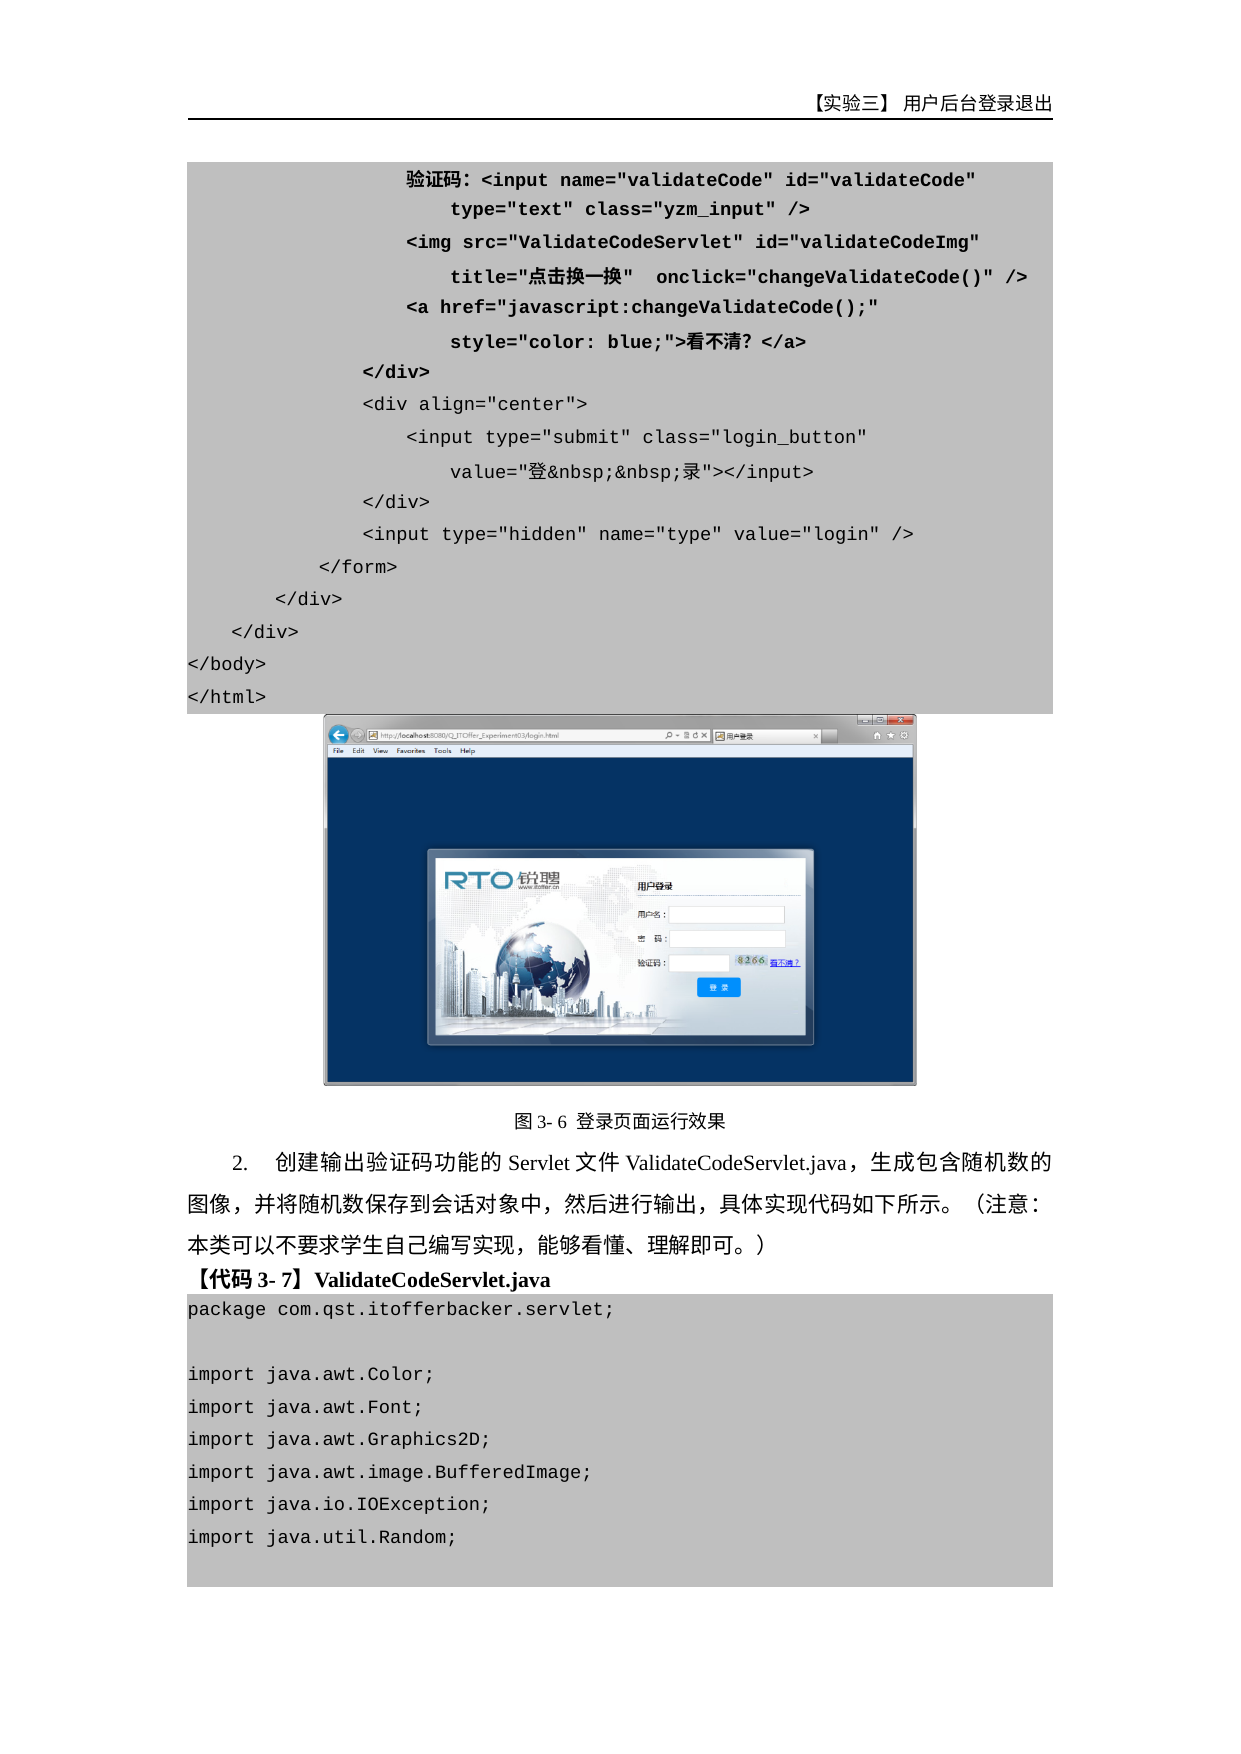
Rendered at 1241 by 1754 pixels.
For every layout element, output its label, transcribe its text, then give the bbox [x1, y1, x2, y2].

text value="登&nbsp;&nbsp;录"></input> [187, 454, 1053, 487]
text <a href="javascript:changeValidateCode();" [187, 292, 1053, 324]
text </html> [187, 682, 1053, 714]
text 图3- 6 登录页面运行效果 [187, 1104, 1053, 1137]
text </body> [187, 649, 1053, 682]
text </div> [187, 357, 1053, 389]
text import java.awt.Font; [187, 1392, 1053, 1424]
text 验证码：<input name="validateCode" id="validateCode" [187, 162, 1053, 194]
text <input type="hidden" name="type" value="login" /> [187, 519, 1053, 552]
picture [323, 714, 917, 1086]
text 【代码3- 7】ValidateCodeServlet.java [187, 1262, 1053, 1294]
text </div> [187, 487, 1053, 519]
text import java.awt.Graphics2D; [187, 1424, 1053, 1457]
list 创建输出验证码功能的Servlet文件ValidateCodeServlet.java，生成包含随机数的图像，并将随机数保存到会话对象中，然后进行输出，具体实现代码如下所示。（注意：本类可以不要求学生自己编写实现，能够看懂、理解即可。） [187, 1137, 1053, 1262]
text import java.io.IOException; [187, 1489, 1053, 1522]
text </div> [187, 617, 1053, 649]
text title="点击换一换" onclick="changeValidateCode()" /> [187, 259, 1053, 292]
text style="color: blue;">看不清？</a> [187, 324, 1053, 357]
text <img src="ValidateCodeServlet" id="validateCodeImg" [187, 227, 1053, 259]
text type="text" class="yzm_input" /> [187, 194, 1053, 227]
text </form> [187, 552, 1053, 584]
text import java.awt.image.BufferedImage; [187, 1457, 1053, 1489]
text import java.awt.Color; [187, 1359, 1053, 1392]
text </div> [187, 584, 1053, 617]
text <div align="center"> [187, 389, 1053, 422]
text package com.qst.itofferbacker.servlet; [187, 1294, 1053, 1327]
text <input type="submit" class="login_button" [187, 422, 1053, 454]
text import java.util.Random; [187, 1522, 1053, 1554]
